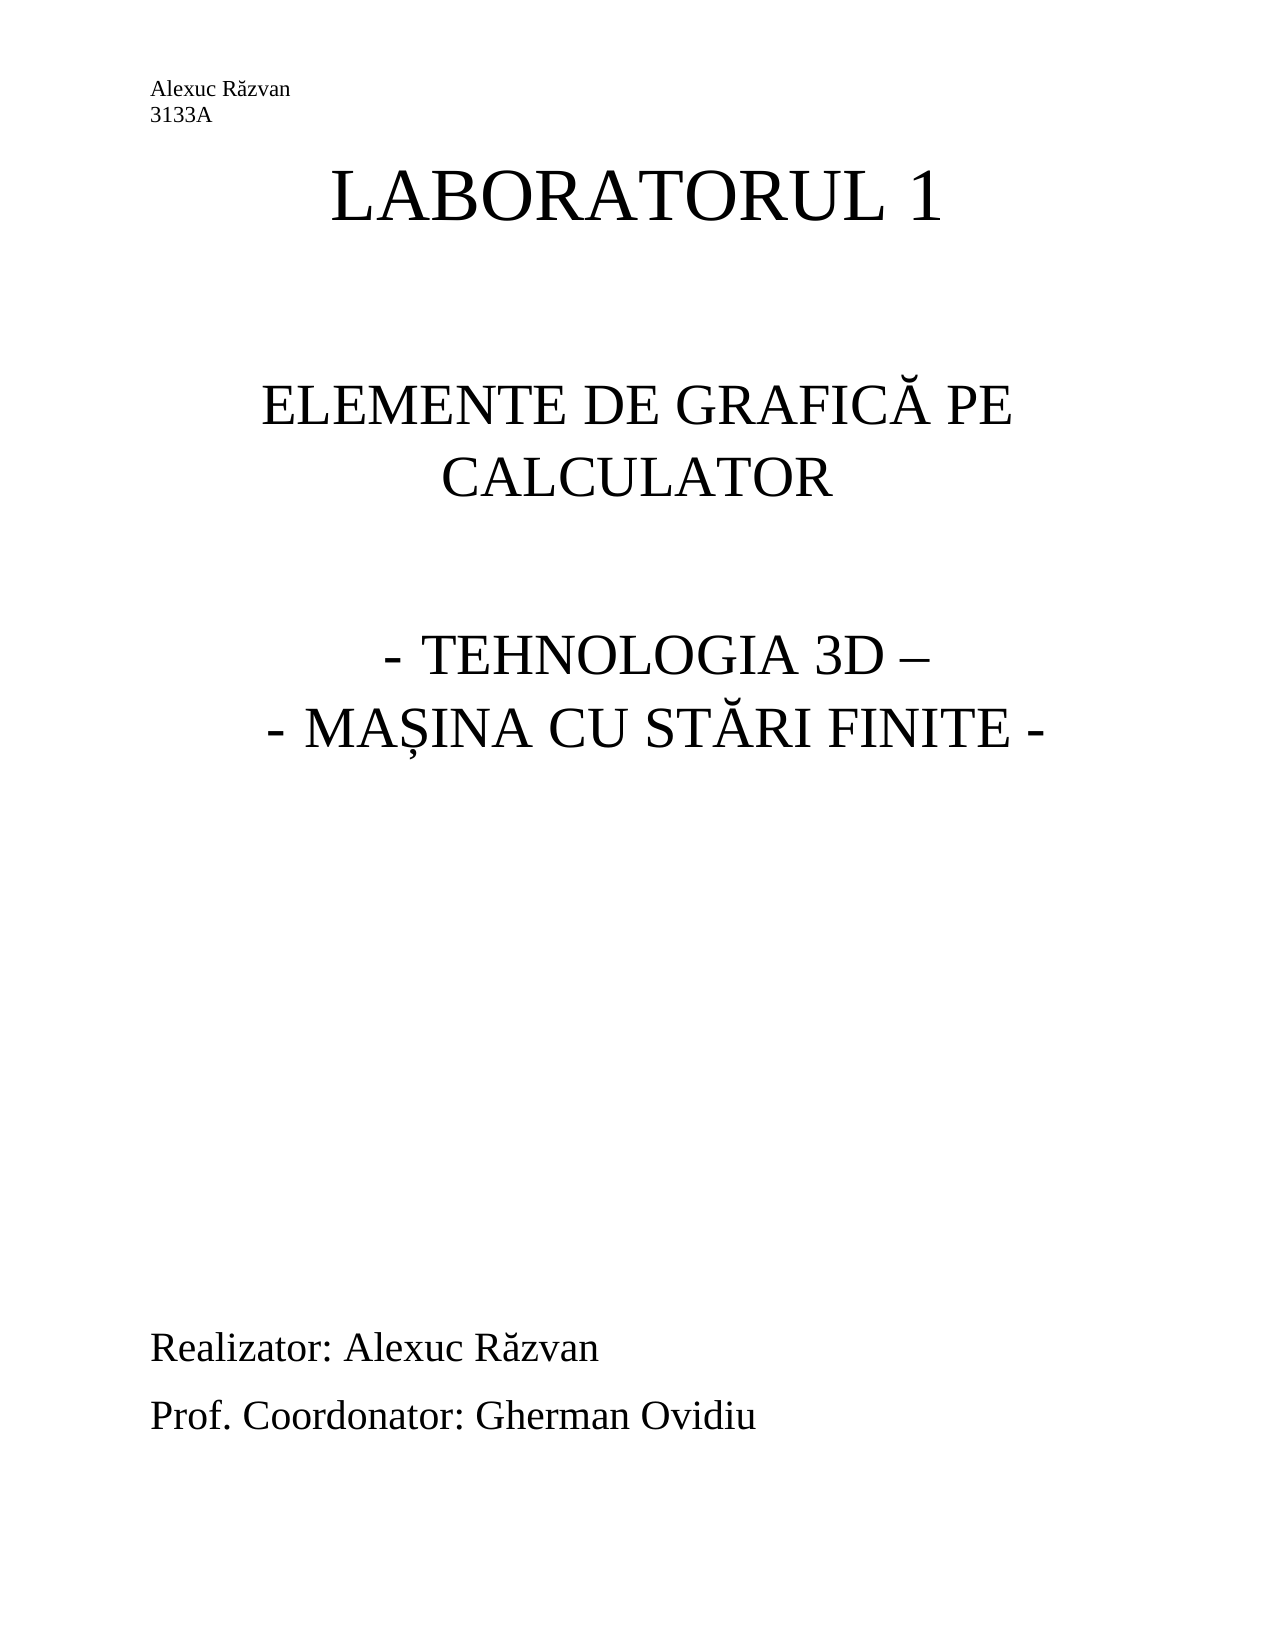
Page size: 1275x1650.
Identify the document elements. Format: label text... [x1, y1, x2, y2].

list MAȘINA CU STĂRI FINITE - [187, 692, 1125, 759]
list TEHNOLOGIA 3D – [187, 620, 1125, 687]
text ELEMENTE DE GRAFICĂ PE CALCULATOR [150, 369, 1125, 509]
text LABORATORUL 1 [150, 150, 1125, 236]
text Prof. Coordonator: Gherman Ovidiu [150, 1390, 1125, 1438]
text Realizator: Alexuc Răzvan [150, 1322, 1125, 1370]
